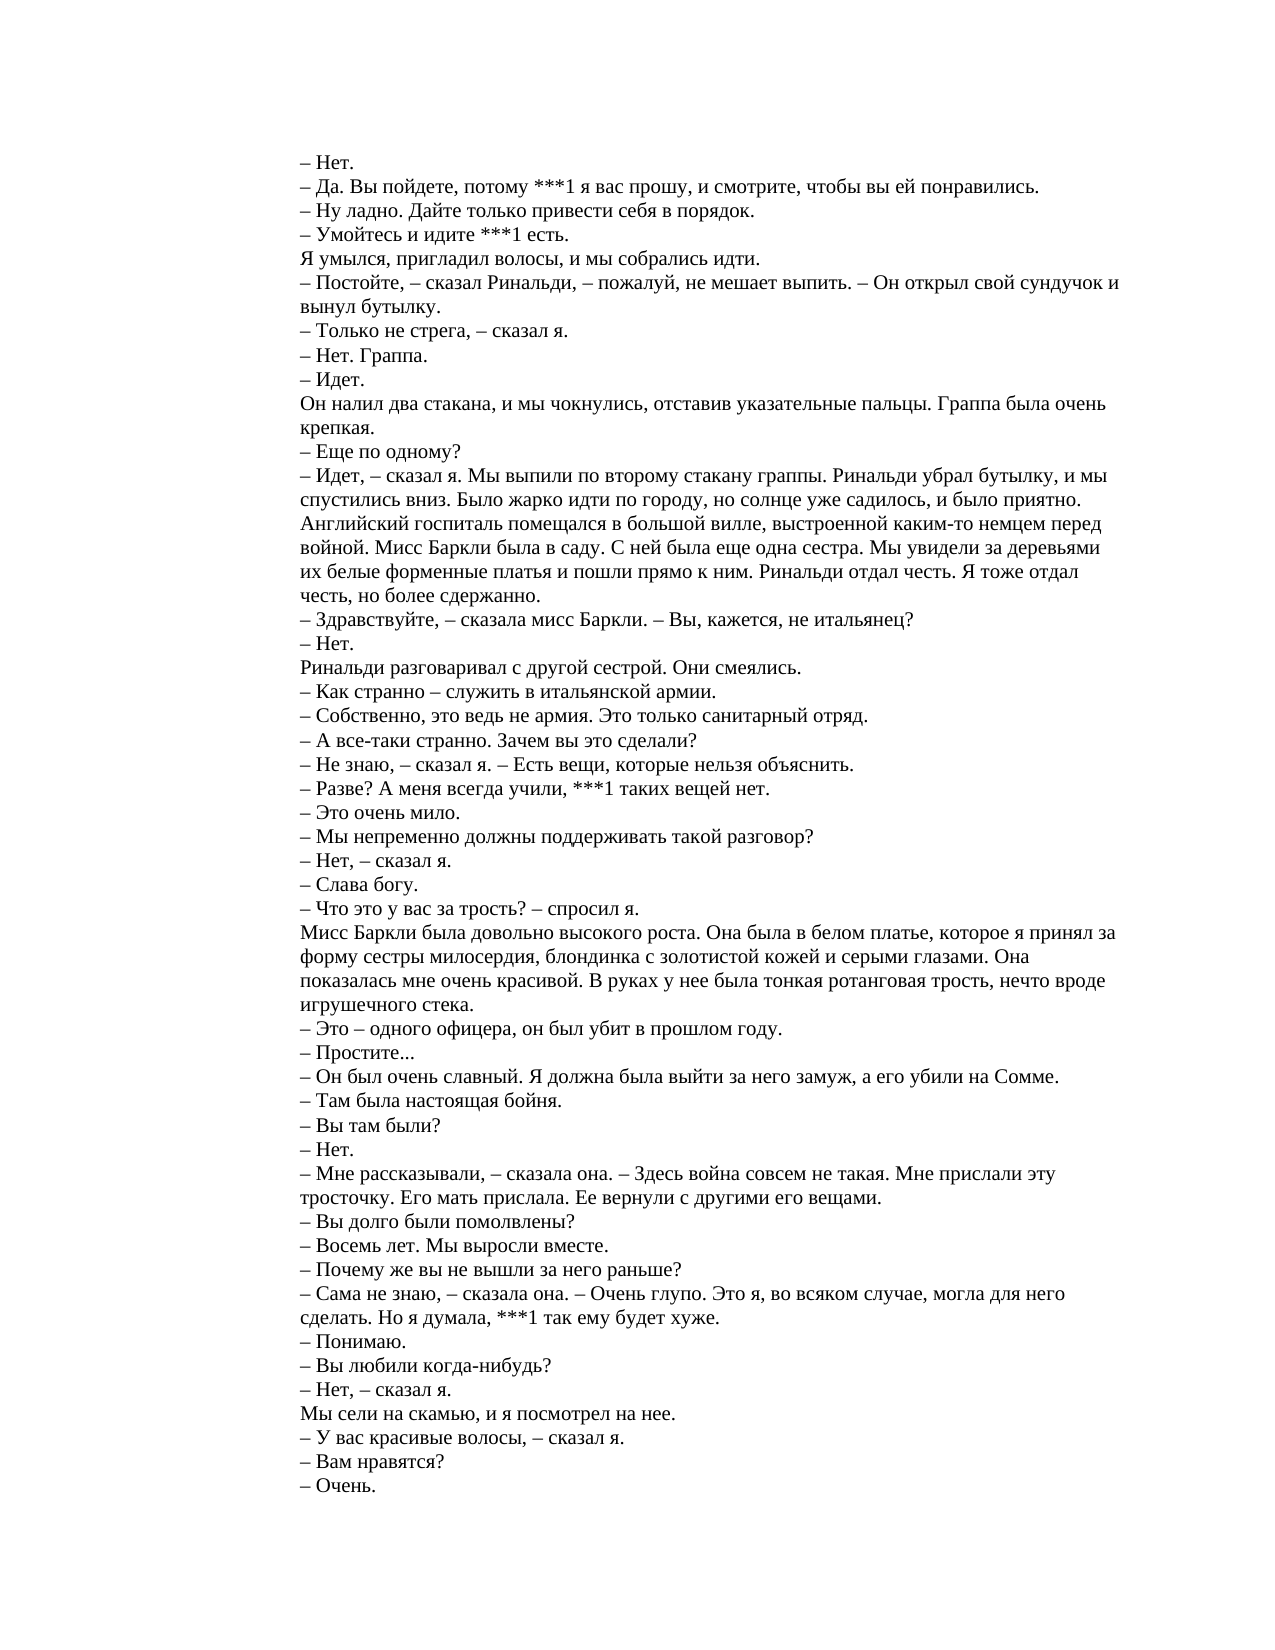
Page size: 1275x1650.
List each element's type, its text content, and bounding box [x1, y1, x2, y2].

text – Как странно – служить в итальянской армии. [300, 679, 1125, 703]
text – Да. Вы пойдете, потому ***1 я вас прошу, и смотрите, чтобы вы ей понравились. [300, 174, 1125, 198]
text – Разве? А меня всегда учили, ***1 таких вещей нет. [300, 776, 1125, 800]
text – Ну ладно. Дайте только привести себя в порядок. [300, 198, 1125, 222]
text – Идет. [300, 367, 1125, 391]
text Мисс Баркли была довольно высокого роста. Она была в белом платье, которое я принял за форму сестры милосердия, блондинка с золотистой кожей и серыми глазами. Она показалась мне очень красивой. В руках у нее была тонкая ротанговая трость, нечто вроде игрушечного стека. [300, 920, 1125, 1016]
text Ринальди разговаривал с другой сестрой. Они смеялись. [300, 655, 1125, 679]
text – Вы там были? [300, 1112, 1125, 1137]
text – Нет, – сказал я. [300, 848, 1125, 872]
text – Там была настоящая бойня. [300, 1088, 1125, 1112]
text – Здравствуйте, – сказала мисс Баркли. – Вы, кажется, не итальянец? [300, 607, 1125, 631]
text Мы сели на скамью, и я посмотрел на нее. [300, 1401, 1125, 1425]
text – Понимаю. [300, 1329, 1125, 1353]
text – Нет. [300, 150, 1125, 174]
text – Что это у вас за трость? – спросил я. [300, 896, 1125, 920]
text – Постойте, – сказал Ринальди, – пожалуй, не мешает выпить. – Он открыл свой сундучок и вынул бутылку. [300, 270, 1125, 318]
text – Нет. [300, 1137, 1125, 1161]
text – Почему же вы не вышли за него раньше? [300, 1257, 1125, 1281]
text – А все-таки странно. Зачем вы это сделали? [300, 727, 1125, 752]
text – У вас красивые волосы, – сказал я. [300, 1425, 1125, 1449]
text – Это – одного офицера, он был убит в прошлом году. [300, 1016, 1125, 1040]
text – Умойтесь и идите ***1 есть. [300, 222, 1125, 246]
text – Мы непременно должны поддерживать такой разговор? [300, 824, 1125, 848]
text – Собственно, это ведь не армия. Это только санитарный отряд. [300, 703, 1125, 727]
text – Простите... [300, 1040, 1125, 1064]
text – Восемь лет. Мы выросли вместе. [300, 1233, 1125, 1257]
text – Только не стрега, – сказал я. [300, 318, 1125, 342]
text – Еще по одному? [300, 439, 1125, 463]
text – Нет. Граппа. [300, 342, 1125, 367]
text – Не знаю, – сказал я. – Есть вещи, которые нельзя объяснить. [300, 752, 1125, 776]
text – Вам нравятся? [300, 1449, 1125, 1473]
text – Вы долго были помолвлены? [300, 1209, 1125, 1233]
text – Мне рассказывали, – сказала она. – Здесь война совсем не такая. Мне прислали эту тросточку. Его мать прислала. Ее вернули с другими его вещами. [300, 1161, 1125, 1209]
text Я умылся, пригладил волосы, и мы собрались идти. [300, 246, 1125, 270]
text – Вы любили когда-нибудь? [300, 1353, 1125, 1377]
text – Нет, – сказал я. [300, 1377, 1125, 1401]
text – Это очень мило. [300, 800, 1125, 824]
text – Слава богу. [300, 872, 1125, 896]
text – Очень. [300, 1473, 1125, 1497]
text Он налил два стакана, и мы чокнулись, отставив указательные пальцы. Граппа была очень крепкая. [300, 391, 1125, 439]
text – Нет. [300, 631, 1125, 655]
text – Он был очень славный. Я должна была выйти за него замуж, а его убили на Сомме. [300, 1064, 1125, 1088]
text – Сама не знаю, – сказала она. – Очень глупо. Это я, во всяком случае, могла для него сделать. Но я думала, ***1 так ему будет хуже. [300, 1281, 1125, 1329]
text – Идет, – сказал я. Мы выпили по второму стакану граппы. Ринальди убрал бутылку, и мы спустились вниз. Было жарко идти по городу, но солнце уже садилось, и было приятно. Английский госпиталь помещался в большой вилле, выстроенной каким-то немцем перед войной. Мисс Баркли была в саду. С ней была еще одна сестра. Мы увидели за деревьями их белые форменные платья и пошли прямо к ним. Ринальди отдал честь. Я тоже отдал честь, но более сдержанно. [300, 463, 1125, 607]
